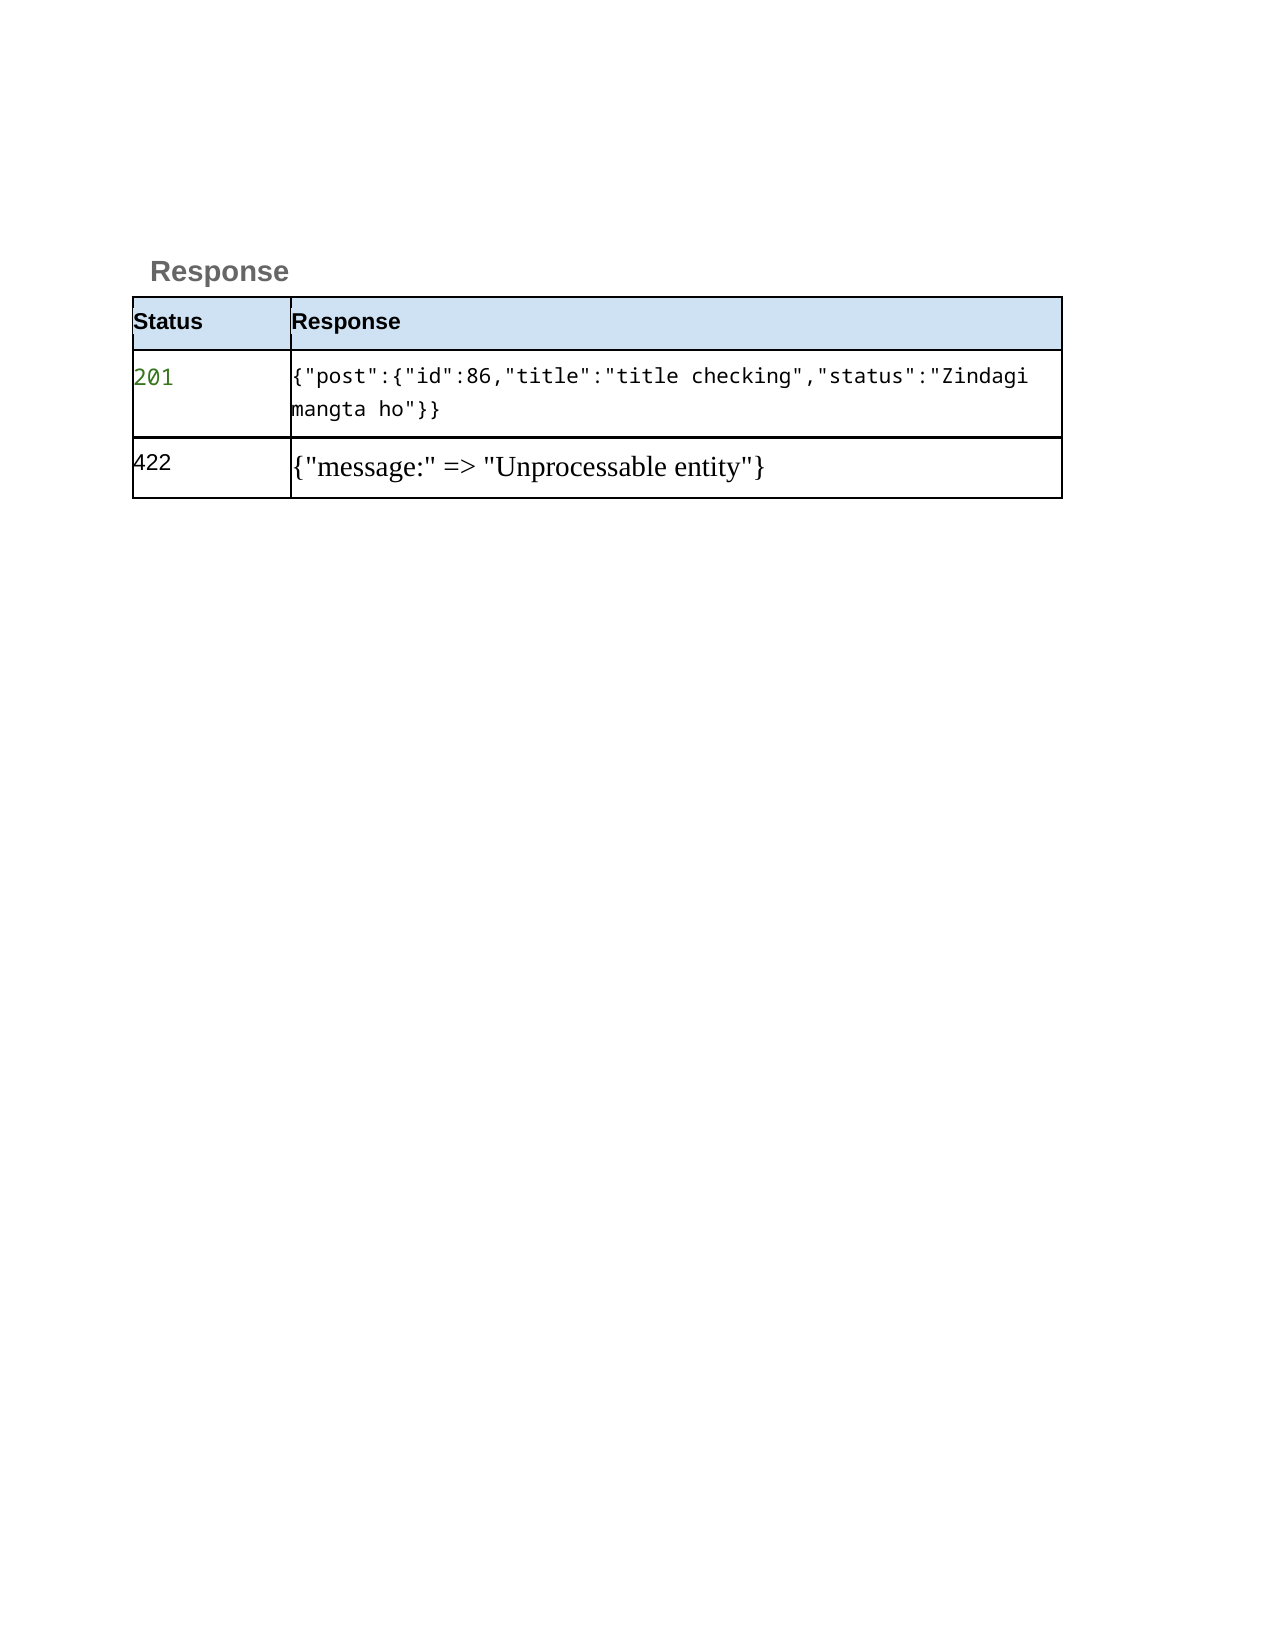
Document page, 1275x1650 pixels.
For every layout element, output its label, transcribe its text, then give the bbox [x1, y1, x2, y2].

table_cell {"post":{"id":86,"title":"title checking","status":"Zindagi mangta ho"}} [292, 351, 1061, 436]
table_header Response [292, 298, 1061, 349]
table_cell 201 [134, 351, 290, 436]
subtitle Response [150, 254, 1125, 287]
table_cell 422 [134, 439, 290, 497]
table_header Status [134, 298, 290, 349]
table_cell {"message:" => "Unprocessable entity"} [292, 439, 1061, 497]
